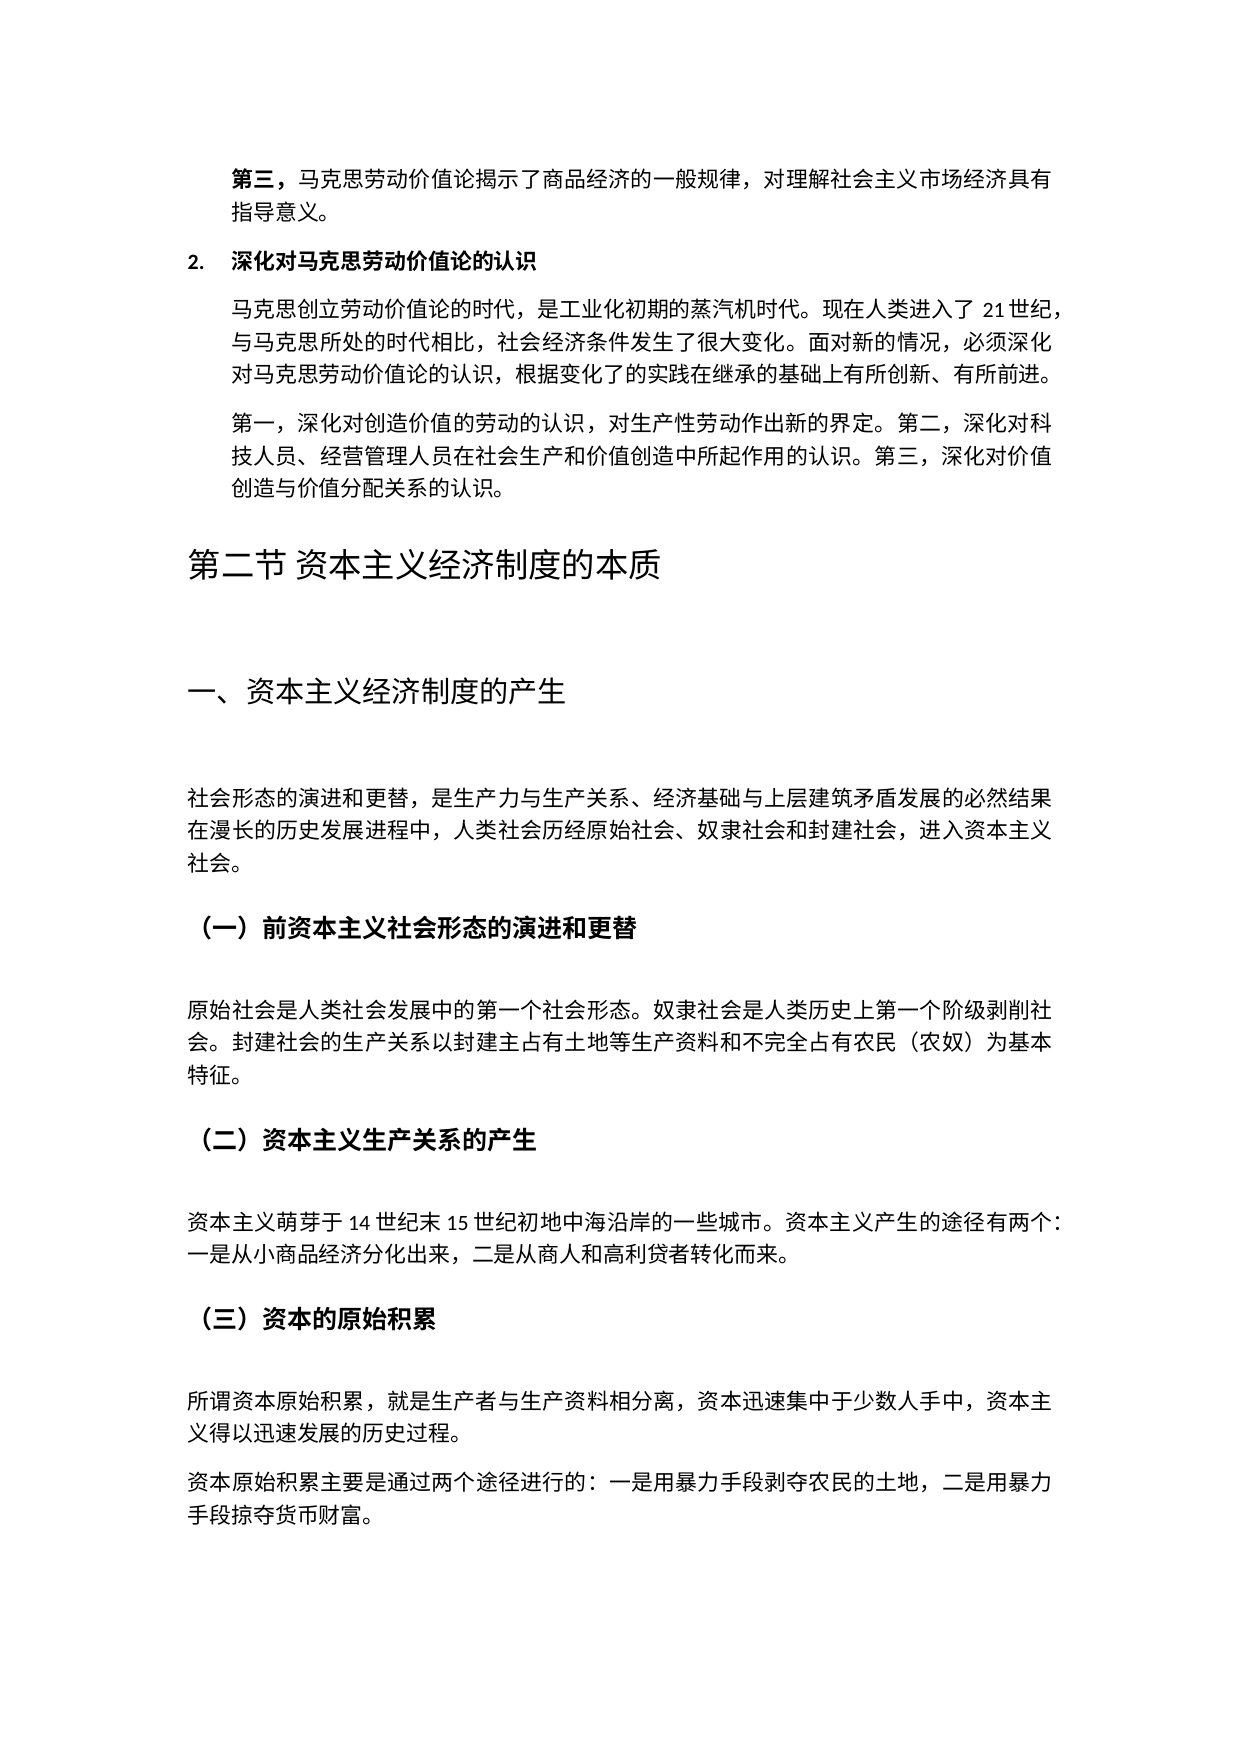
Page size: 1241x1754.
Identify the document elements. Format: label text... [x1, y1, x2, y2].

subtitle （三）资本的原始积累 [187, 1285, 1053, 1350]
text 资本主义萌芽于14世纪末15世纪初地中海沿岸的一些城市。资本主义产生的途径有两个：一是从小商品经济分化出来，二是从商人和高利贷者转化而来。 [187, 1204, 1053, 1269]
subtitle （一）前资本主义社会形态的演进和更替 [187, 894, 1053, 959]
text 原始社会是人类社会发展中的第一个社会形态。奴隶社会是人类历史上第一个阶级剥削社会。封建社会的生产关系以封建主占有土地等生产资料和不完全占有农民（农奴）为基本特征。 [187, 992, 1053, 1090]
list 第三，马克思劳动价值论揭示了商品经济的一般规律，对理解社会主义市场经济具有指导意义。 [231, 162, 1053, 227]
text 所谓资本原始积累，就是生产者与生产资料相分离，资本迅速集中于少数人手中，资本主义得以迅速发展的历史过程。 [187, 1383, 1053, 1448]
list 深化对马克思劳动价值论的认识 [187, 243, 1053, 276]
subtitle （二）资本主义生产关系的产生 [187, 1106, 1053, 1171]
list 第一，深化对创造价值的劳动的认识，对生产性劳动作出新的界定。第二，深化对科技人员、经营管理人员在社会生产和价值创造中所起作用的认识。第三，深化对价值创造与价值分配关系的认识。 [231, 406, 1053, 503]
list 马克思创立劳动价值论的时代，是工业化初期的蒸汽机时代。现在人类进入了21世纪，与马克思所处的时代相比，社会经济条件发生了很大变化。面对新的情况，必须深化对马克思劳动价值论的认识，根据变化了的实践在继承的基础上有所创新、有所前进。 [231, 292, 1053, 389]
text 社会形态的演进和更替，是生产力与生产关系、经济基础与上层建筑矛盾发展的必然结果。在漫长的历史发展进程中，人类社会历经原始社会、奴隶社会和封建社会，进入资本主义社会。 [187, 780, 1053, 878]
subtitle 一、资本主义经济制度的产生 [187, 657, 1053, 722]
text 资本原始积累主要是通过两个途径进行的：一是用暴力手段剥夺农民的土地，二是用暴力手段掠夺货币财富。 [187, 1465, 1053, 1530]
subtitle 第二节 资本主义经济制度的本质 [187, 530, 1053, 595]
